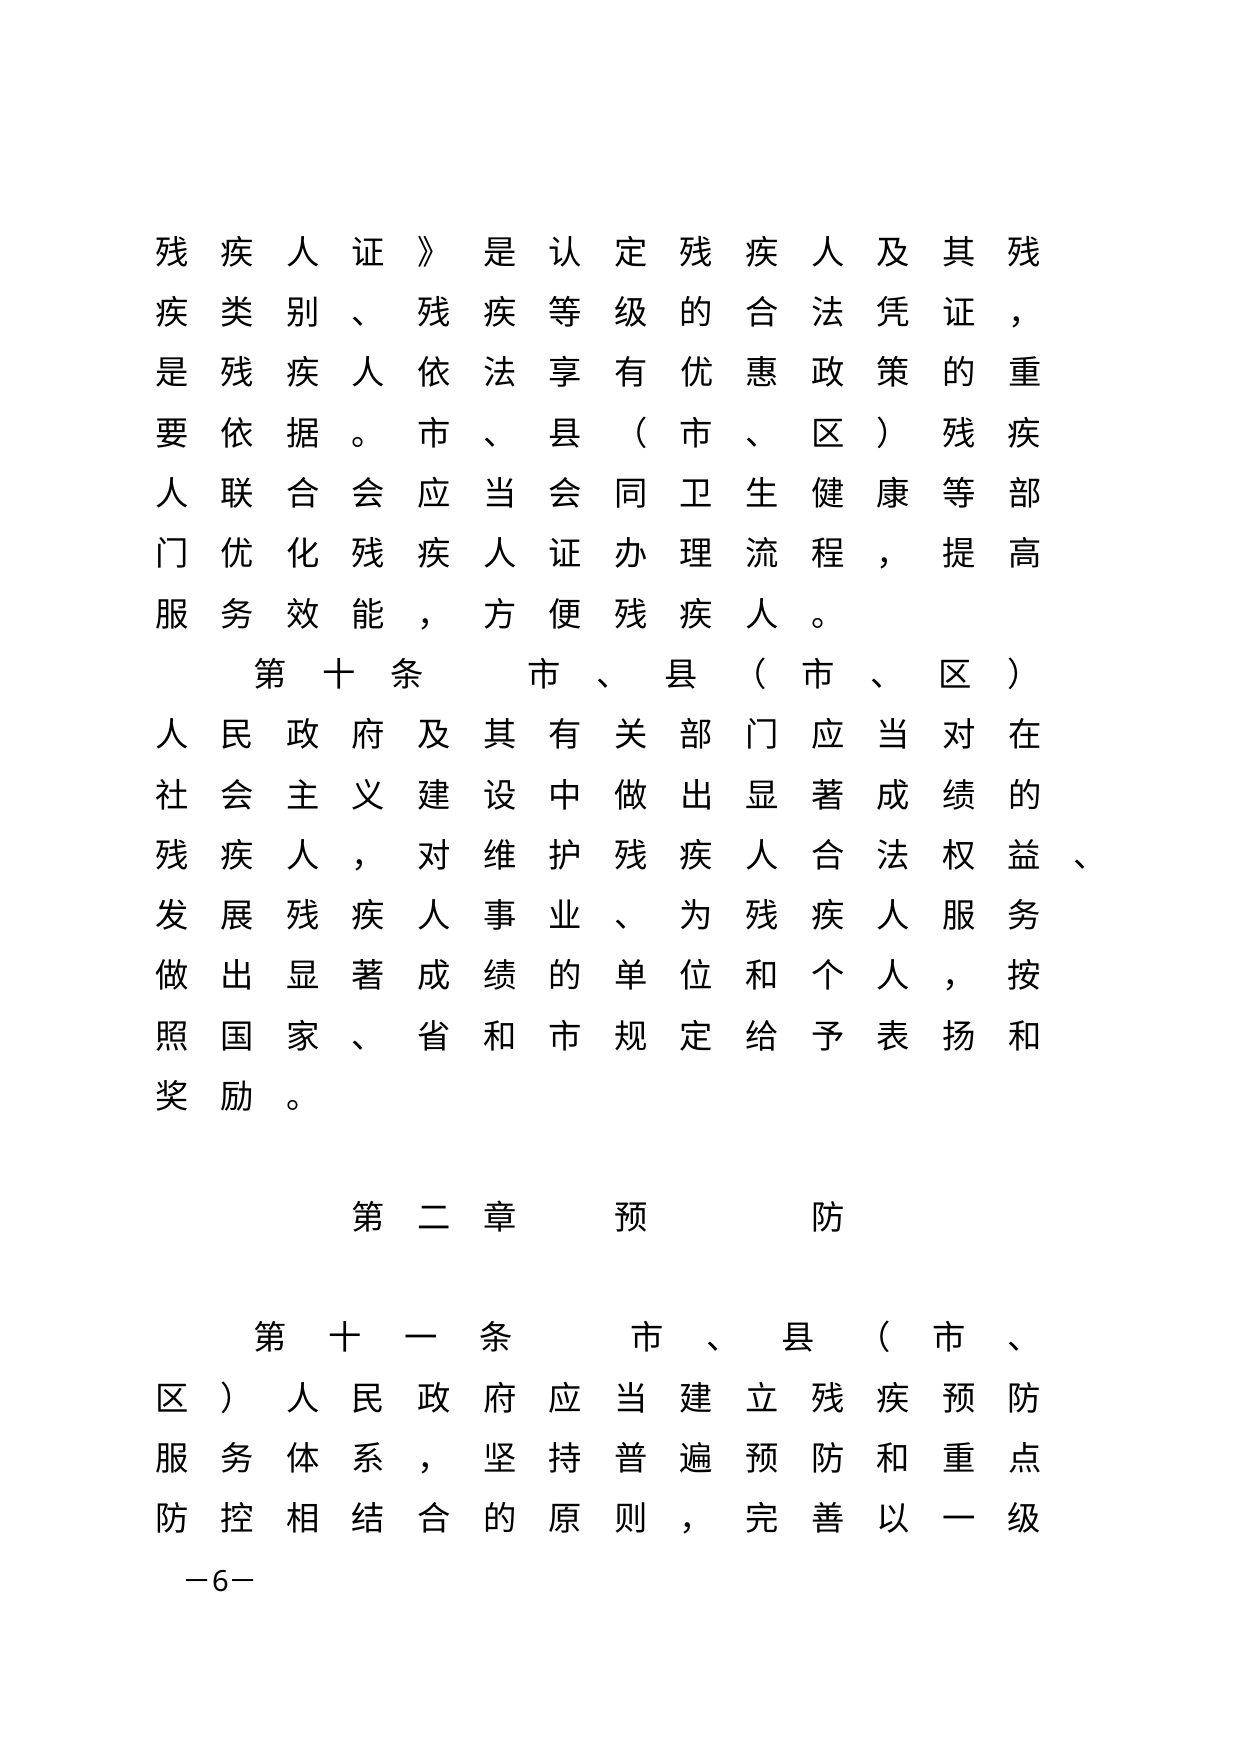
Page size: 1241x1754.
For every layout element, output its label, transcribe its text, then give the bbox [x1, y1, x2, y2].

text 第十条 市、县（市、区）人民政府及其有关部门应当对在社会主义建设中做出显著成绩的残疾人，对维护残疾人合法权益、发展残疾人事业、为残疾人服务做出显著成绩的单位和个人，按照国家、省和市规定给予表扬和奖励。 [155, 642, 1073, 1124]
text 第十一条 市、县（市、区）人民政府应当建立残疾预防服务体系，坚持普遍预防和重点防控相结合的原则，完善以一级预防为主、覆盖全人群和全生命周期的三级残疾预防机制，有序组织开展残疾预防工作。 [155, 1305, 1073, 1546]
text 第九条 《中华人民共和国残疾人证》是认定残疾人及其残疾类别、残疾等级的合法凭证，是残疾人依法享有优惠政策的重要依据。市、县（市、区）残疾人联合会应当会同卫生健康等部门优化残疾人证办理流程，提高服务效能，方便残疾人。 [155, 219, 1073, 642]
text 第二章 预 防 [155, 1184, 1073, 1245]
